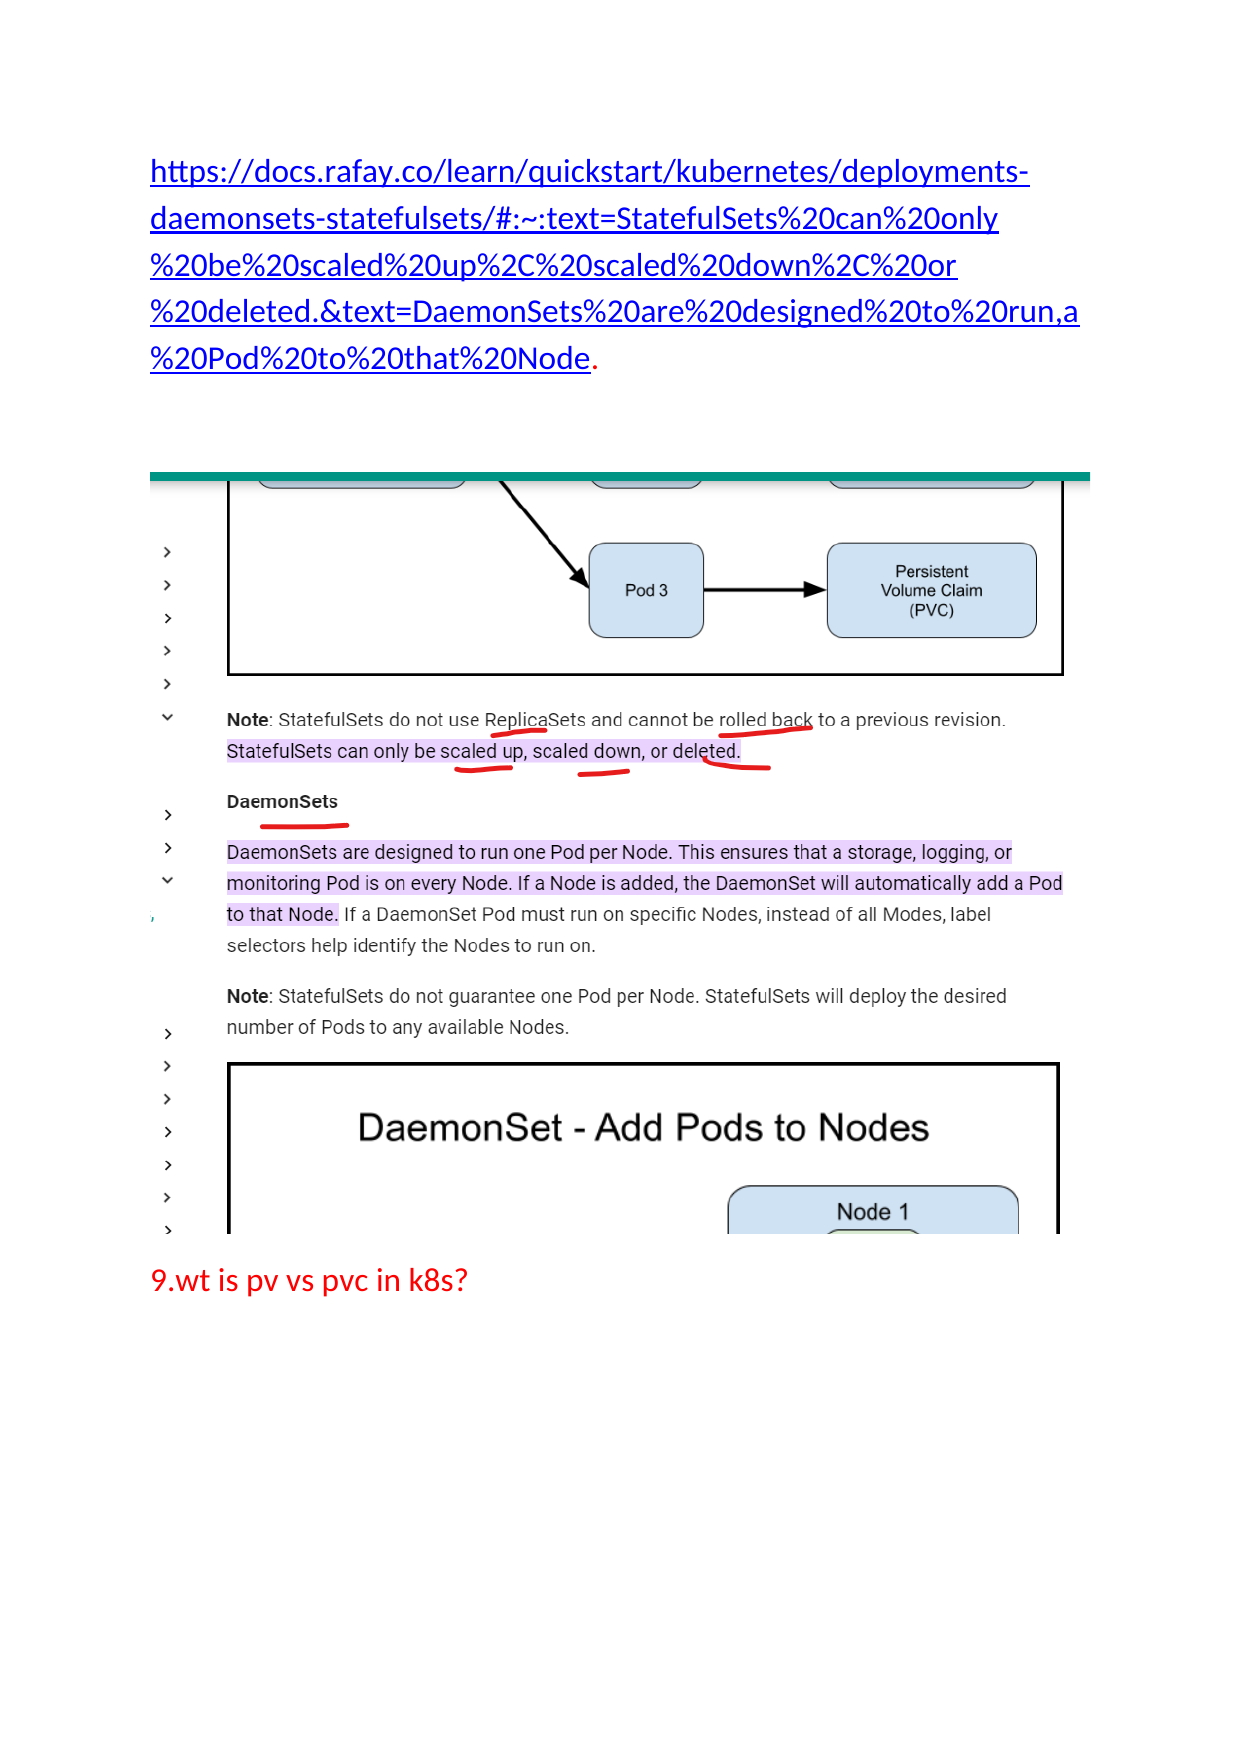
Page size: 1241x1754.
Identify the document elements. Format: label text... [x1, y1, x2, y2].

text 9.wt is pv vs pvc in k8s? [150, 1258, 1090, 1299]
picture [150, 472, 1091, 1234]
text https://docs.rafay.co/learn/quickstart/kubernetes/deployments-daemonsets-statefulsets/#:~:text=StatefulSets%20can%20only%20be%20scaled%20up%2C%20scaled%20down%2C%20or%20deleted.&text=DaemonSets%20are%20designed%20to%20run,a%20Pod%20to%20that%20Node. [150, 150, 1090, 378]
